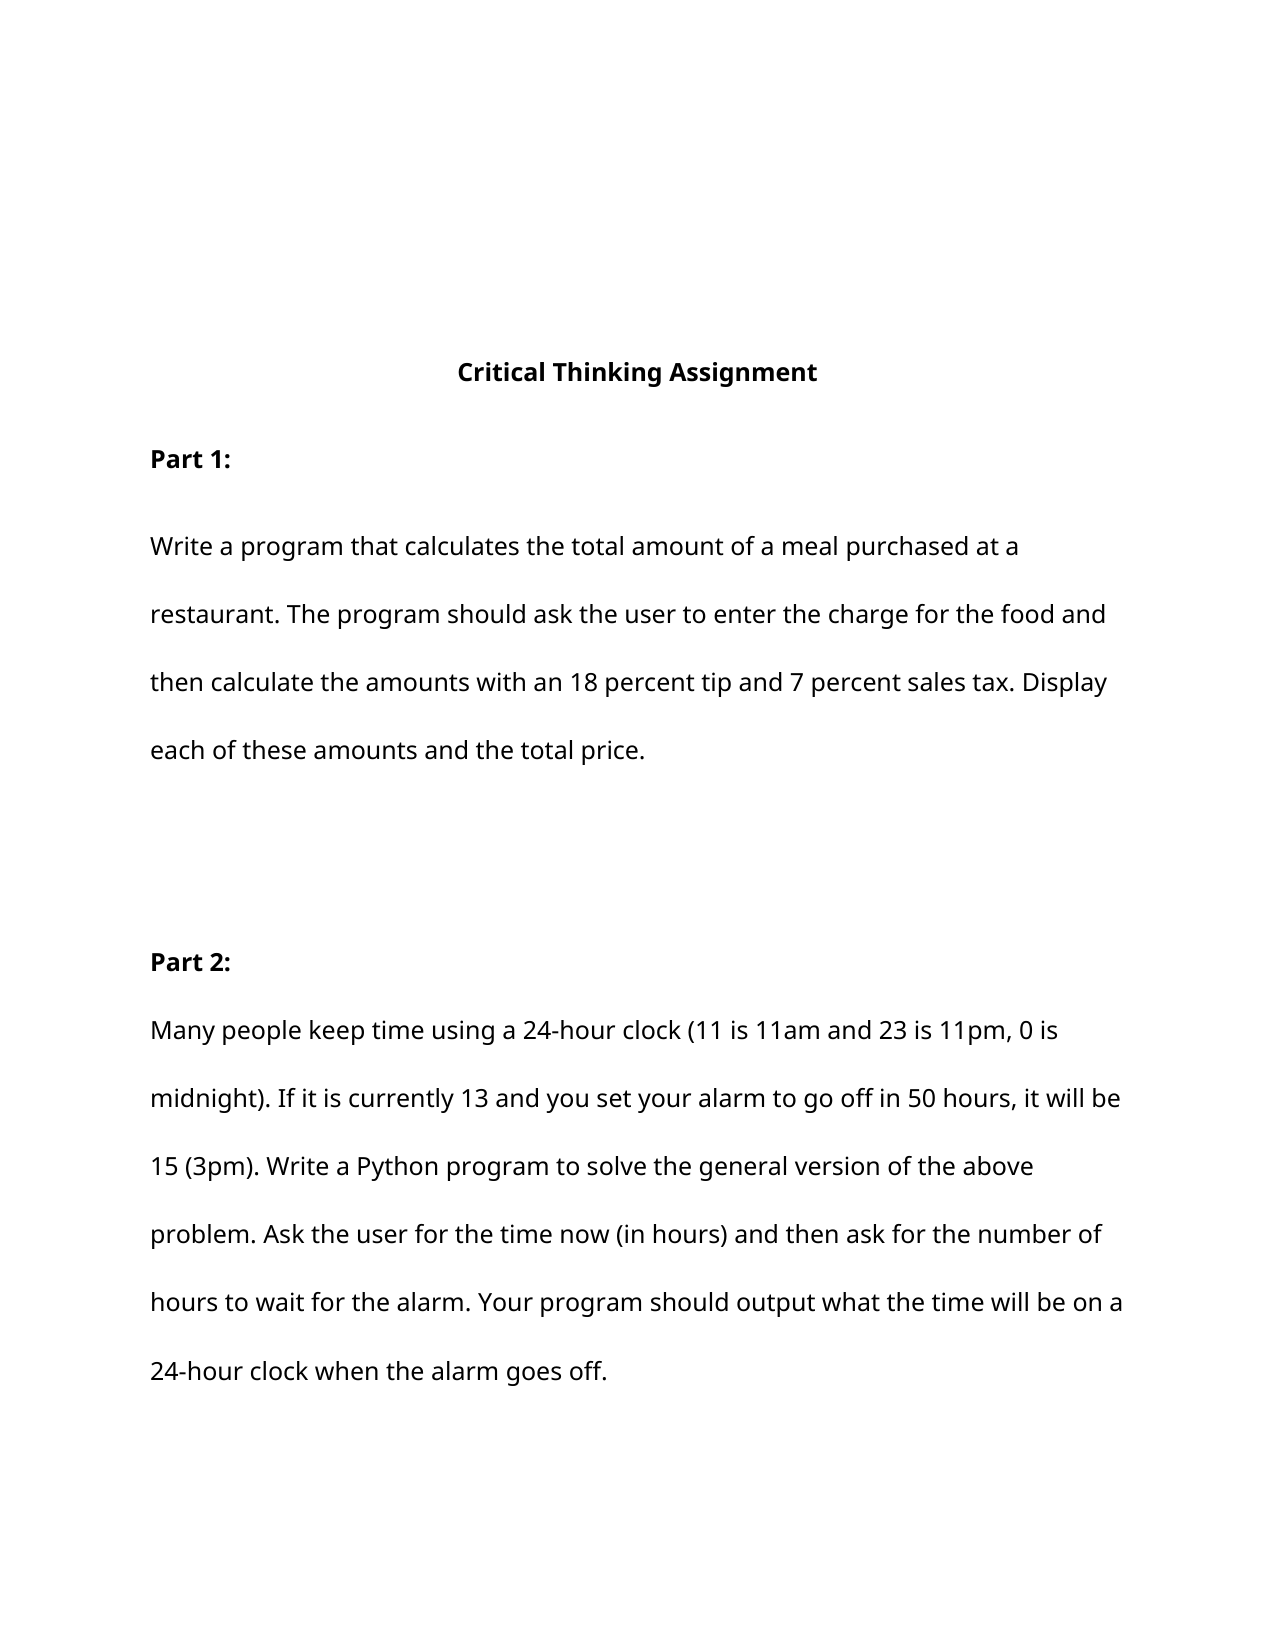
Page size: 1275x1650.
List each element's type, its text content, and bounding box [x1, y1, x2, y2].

text Part 1: [150, 441, 1125, 475]
text Critical Thinking Assignment [150, 354, 1125, 388]
text Part 2: [150, 944, 1125, 978]
text Write a program that calculates the total amount of a meal purchased at a restaurant. The program should ask the user to enter the charge for the food and then calculate the amounts with an 18 percent tip and 7 percent sales tax. Display each of these amounts and the total price. [150, 528, 1125, 767]
text Many people keep time using a 24-hour clock (11 is 11am and 23 is 11pm, 0 is midnight). If it is currently 13 and you set your alarm to go off in 50 hours, it will be 15 (3pm). Write a Python program to solve the general version of the above problem. Ask the user for the time now (in hours) and then ask for the number of hours to wait for the alarm. Your program should output what the time will be on a 24-hour clock when the alarm goes off. [150, 1012, 1125, 1387]
